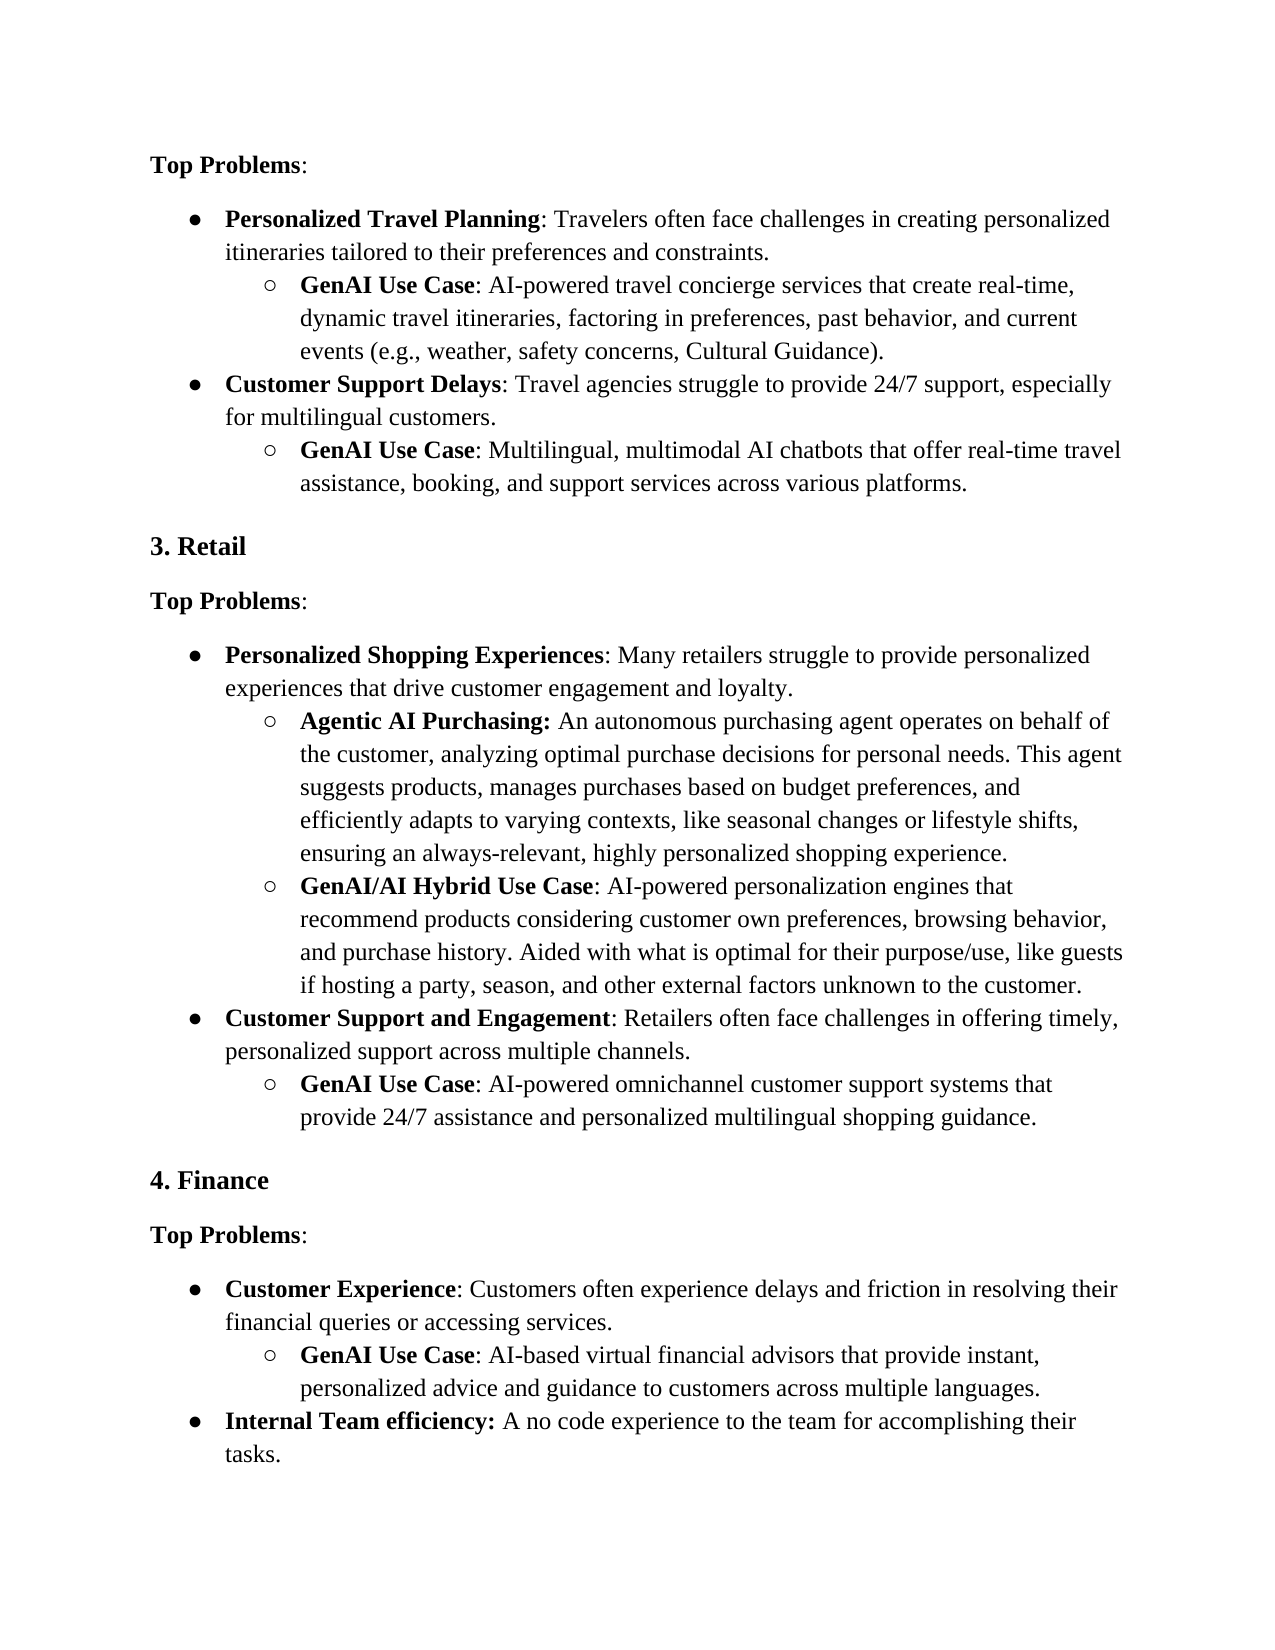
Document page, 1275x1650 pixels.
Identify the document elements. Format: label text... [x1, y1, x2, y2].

list Customer Support and Engagement: Retailers often face challenges in offering timely, personalized support across multiple channels. [187, 1003, 1125, 1065]
list GenAI/AI Hybrid Use Case: AI-powered personalization engines that recommend products considering customer own preferences, browsing behavior, and purchase history. Aided with what is optimal for their purpose/use, like guests if hosting a party, season, and other external factors unknown to the customer. [262, 871, 1125, 999]
list GenAI Use Case: AI-powered travel concierge services that create real-time, dynamic travel itineraries, factoring in preferences, past behavior, and current events (e.g., weather, safety concerns, Cultural Guidance). [262, 270, 1125, 364]
subtitle 4. Finance [150, 1164, 1125, 1196]
list Personalized Travel Planning: Travelers often face challenges in creating personalized itineraries tailored to their preferences and constraints. [187, 204, 1125, 266]
list Personalized Shopping Experiences: Many retailers struggle to provide personalized experiences that drive customer engagement and loyalty. [187, 640, 1125, 702]
list Internal Team efficiency: A no code experience to the team for accomplishing their tasks. [187, 1406, 1125, 1468]
list GenAI Use Case: AI-powered omnichannel customer support systems that provide 24/7 assistance and personalized multilingual shopping guidance. [262, 1069, 1125, 1131]
text Top Problems: [150, 1221, 1125, 1249]
list GenAI Use Case: Multilingual, multimodal AI chatbots that offer real-time travel assistance, booking, and support services across various platforms. [262, 435, 1125, 497]
text Top Problems: [150, 586, 1125, 615]
list Agentic AI Purchasing: An autonomous purchasing agent operates on behalf of the customer, analyzing optimal purchase decisions for personal needs. This agent suggests products, manages purchases based on budget preferences, and efficiently adapts to varying contexts, like seasonal changes or lifestyle shifts, ensuring an always-relevant, highly personalized shopping experience. [262, 706, 1125, 867]
list GenAI Use Case: AI-based virtual financial advisors that provide instant, personalized advice and guidance to customers across multiple languages. [262, 1340, 1125, 1402]
list Customer Support Delays: Travel agencies struggle to provide 24/7 support, especially for multilingual customers. [187, 369, 1125, 431]
subtitle 3. Retail [150, 530, 1125, 561]
text Top Problems: [150, 150, 1125, 179]
list Customer Experience: Customers often experience delays and friction in resolving their financial queries or accessing services. [187, 1274, 1125, 1336]
